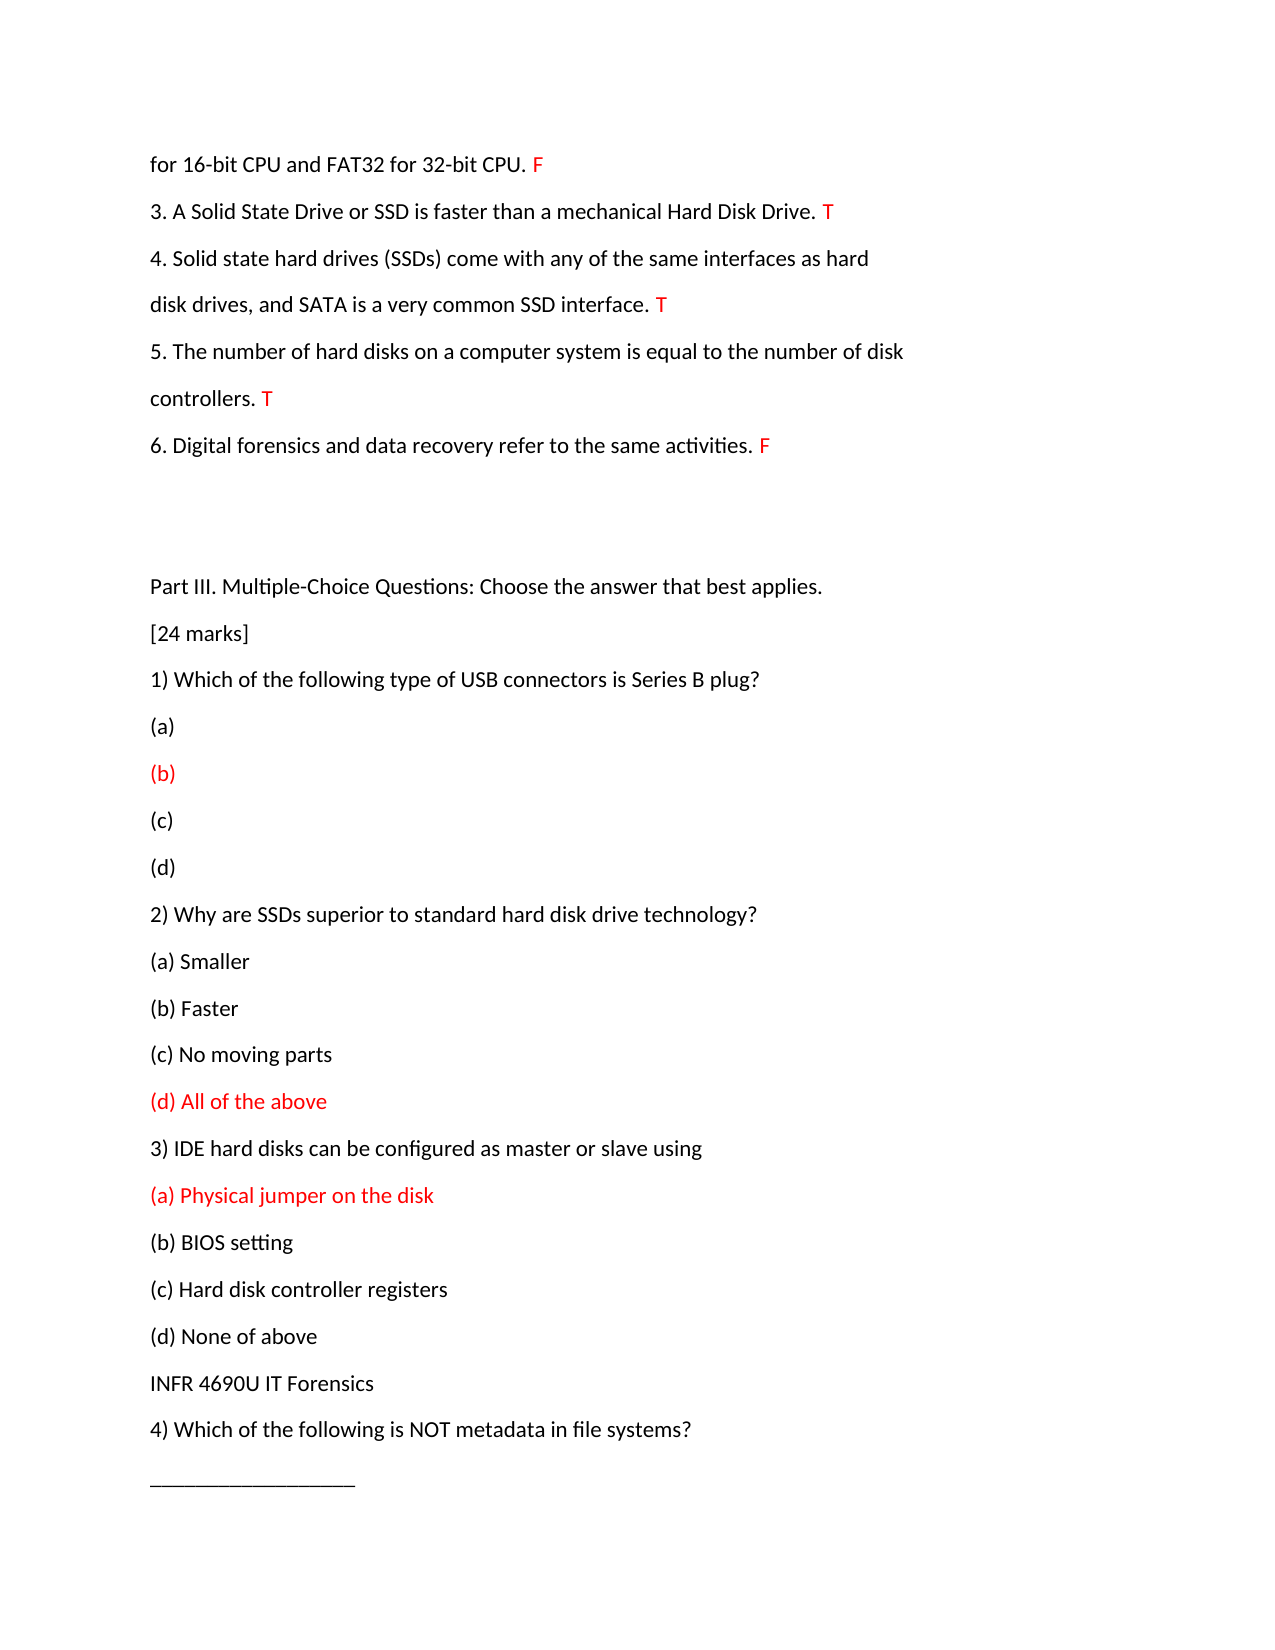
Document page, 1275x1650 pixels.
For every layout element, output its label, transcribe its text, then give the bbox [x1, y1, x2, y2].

text for 16-bit CPU and FAT32 for 32-bit CPU. F [150, 150, 1125, 178]
text Part III. Multiple-Choice Questions: Choose the answer that best applies. [150, 572, 1125, 600]
text 6. Digital forensics and data recovery refer to the same activities. F [150, 431, 1125, 459]
text (c) [150, 806, 1125, 834]
text (b) [150, 759, 1125, 787]
text (a) Physical jumper on the disk [150, 1181, 1125, 1209]
text 4) Which of the following is NOT metadata in file systems? [150, 1416, 1125, 1444]
text 4. Solid state hard drives (SSDs) come with any of the same interfaces as hard [150, 244, 1125, 272]
text INFR 4690U IT Forensics [150, 1369, 1125, 1397]
text 5. The number of hard disks on a computer system is equal to the number of disk [150, 337, 1125, 366]
text (a) Smaller [150, 947, 1125, 975]
text controllers. T [150, 384, 1125, 412]
text (c) No moving parts [150, 1041, 1125, 1069]
text (a) [150, 712, 1125, 741]
text 3) IDE hard disks can be configured as master or slave using [150, 1134, 1125, 1162]
text (d) [150, 853, 1125, 881]
text (c) Hard disk controller registers [150, 1275, 1125, 1303]
text (b) BIOS setting [150, 1228, 1125, 1256]
text (b) Faster [150, 994, 1125, 1022]
text disk drives, and SATA is a very common SSD interface. T [150, 291, 1125, 319]
text (d) None of above [150, 1322, 1125, 1350]
text 3. A Solid State Drive or SSD is faster than a mechanical Hard Disk Drive. T [150, 197, 1125, 225]
text __________________ [150, 1462, 1125, 1491]
text 2) Why are SSDs superior to standard hard disk drive technology? [150, 900, 1125, 928]
text 1) Which of the following type of USB connectors is Series B plug? [150, 666, 1125, 694]
text (d) All of the above [150, 1087, 1125, 1116]
text [24 marks] [150, 619, 1125, 647]
